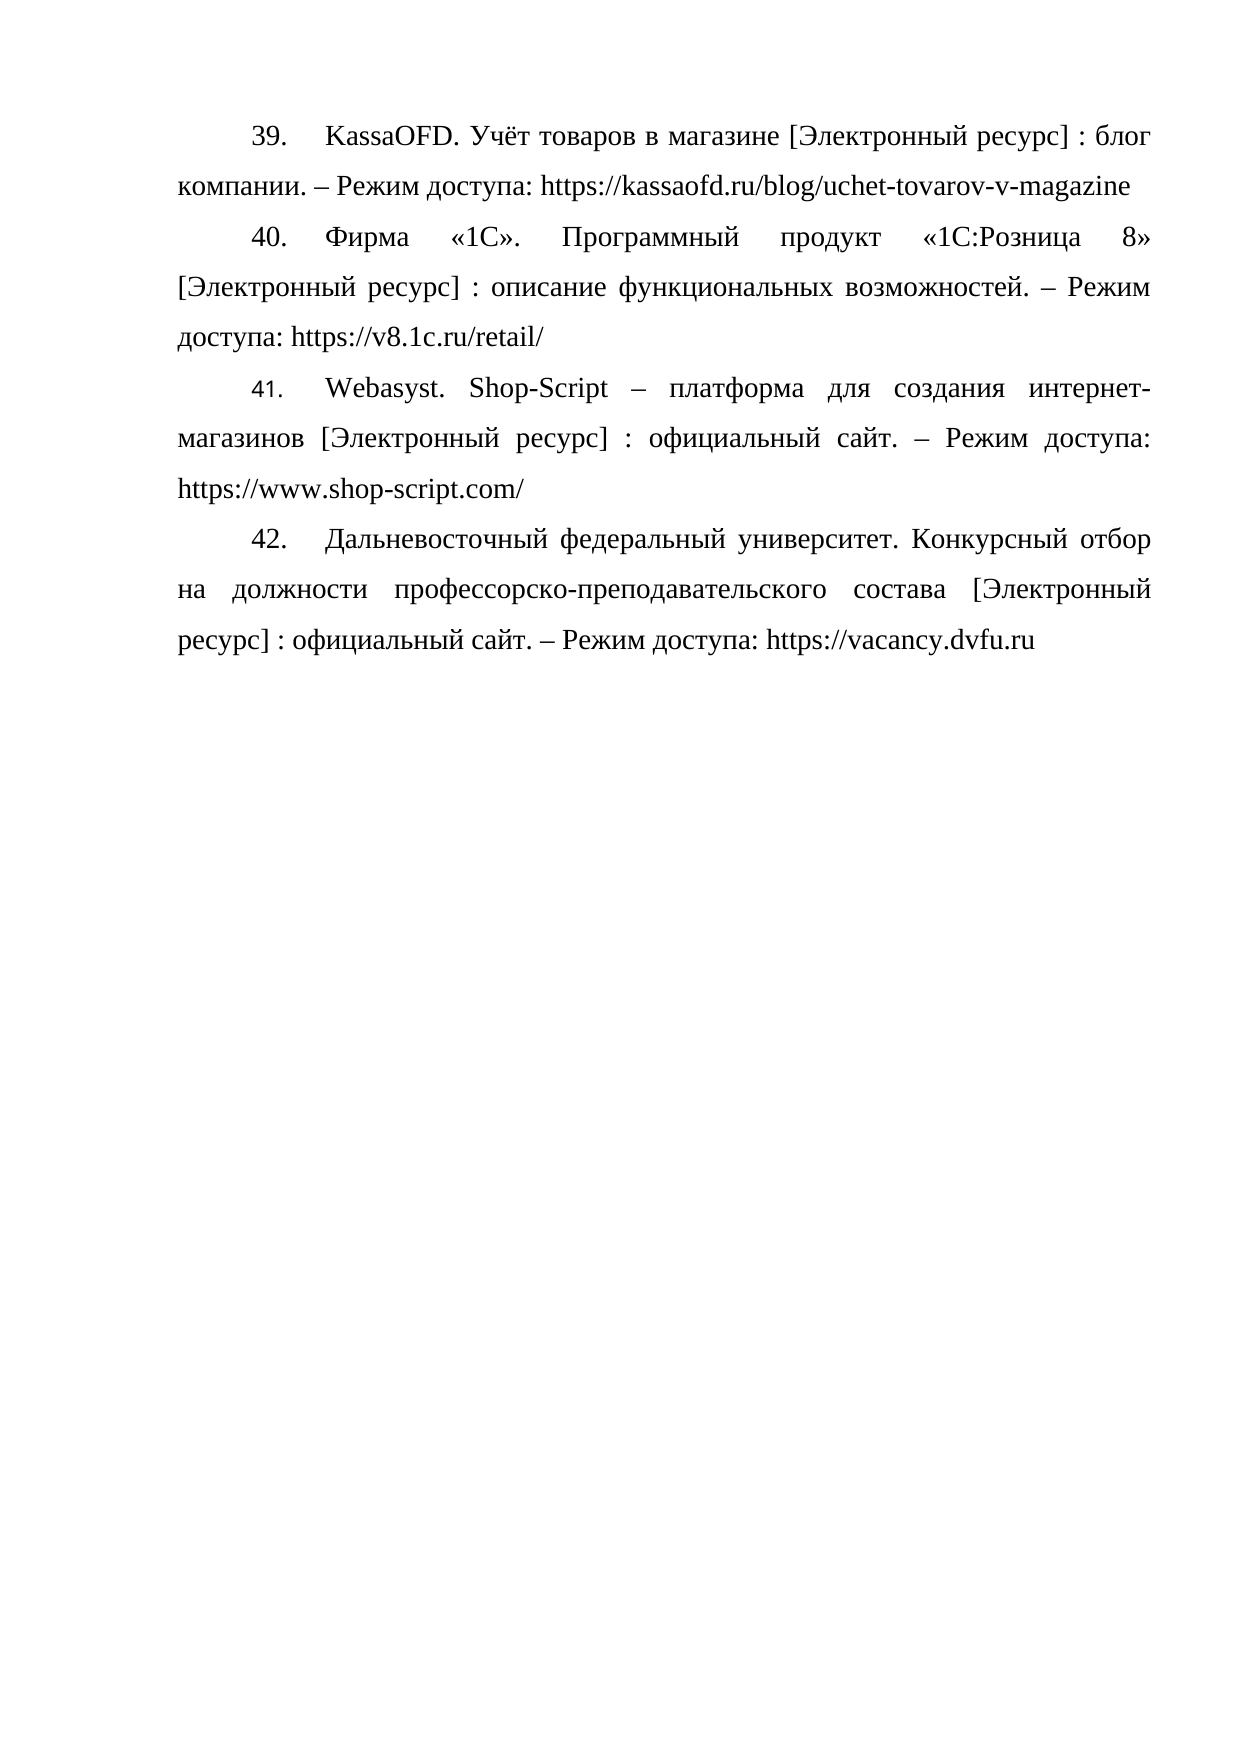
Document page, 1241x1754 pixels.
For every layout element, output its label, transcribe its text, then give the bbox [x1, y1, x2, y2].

list Фирма «1С». Программный продукт «1С:Розница 8» [Электронный ресурс] : описание функциональных возможностей. – Режим доступа: https://v8.1c.ru/retail/ [177, 219, 1152, 353]
list Дальневосточный федеральный университет. Конкурсный отбор на должности профессорско-преподавательского состава [Электронный ресурс] : официальный сайт. – Режим доступа: https://vacancy.dvfu.ru [177, 521, 1152, 655]
list KassaOFD. Учёт товаров в магазине [Электронный ресурс] : блог компании. – Режим доступа: https://kassaofd.ru/blog/uchet-tovarov-v-magazine [177, 118, 1152, 202]
list Webasyst. Shop-Script – платформа для создания интернет-магазинов [Электронный ресурс] : официальный сайт. – Режим доступа: https://www.shop-script.com/ [177, 370, 1152, 504]
